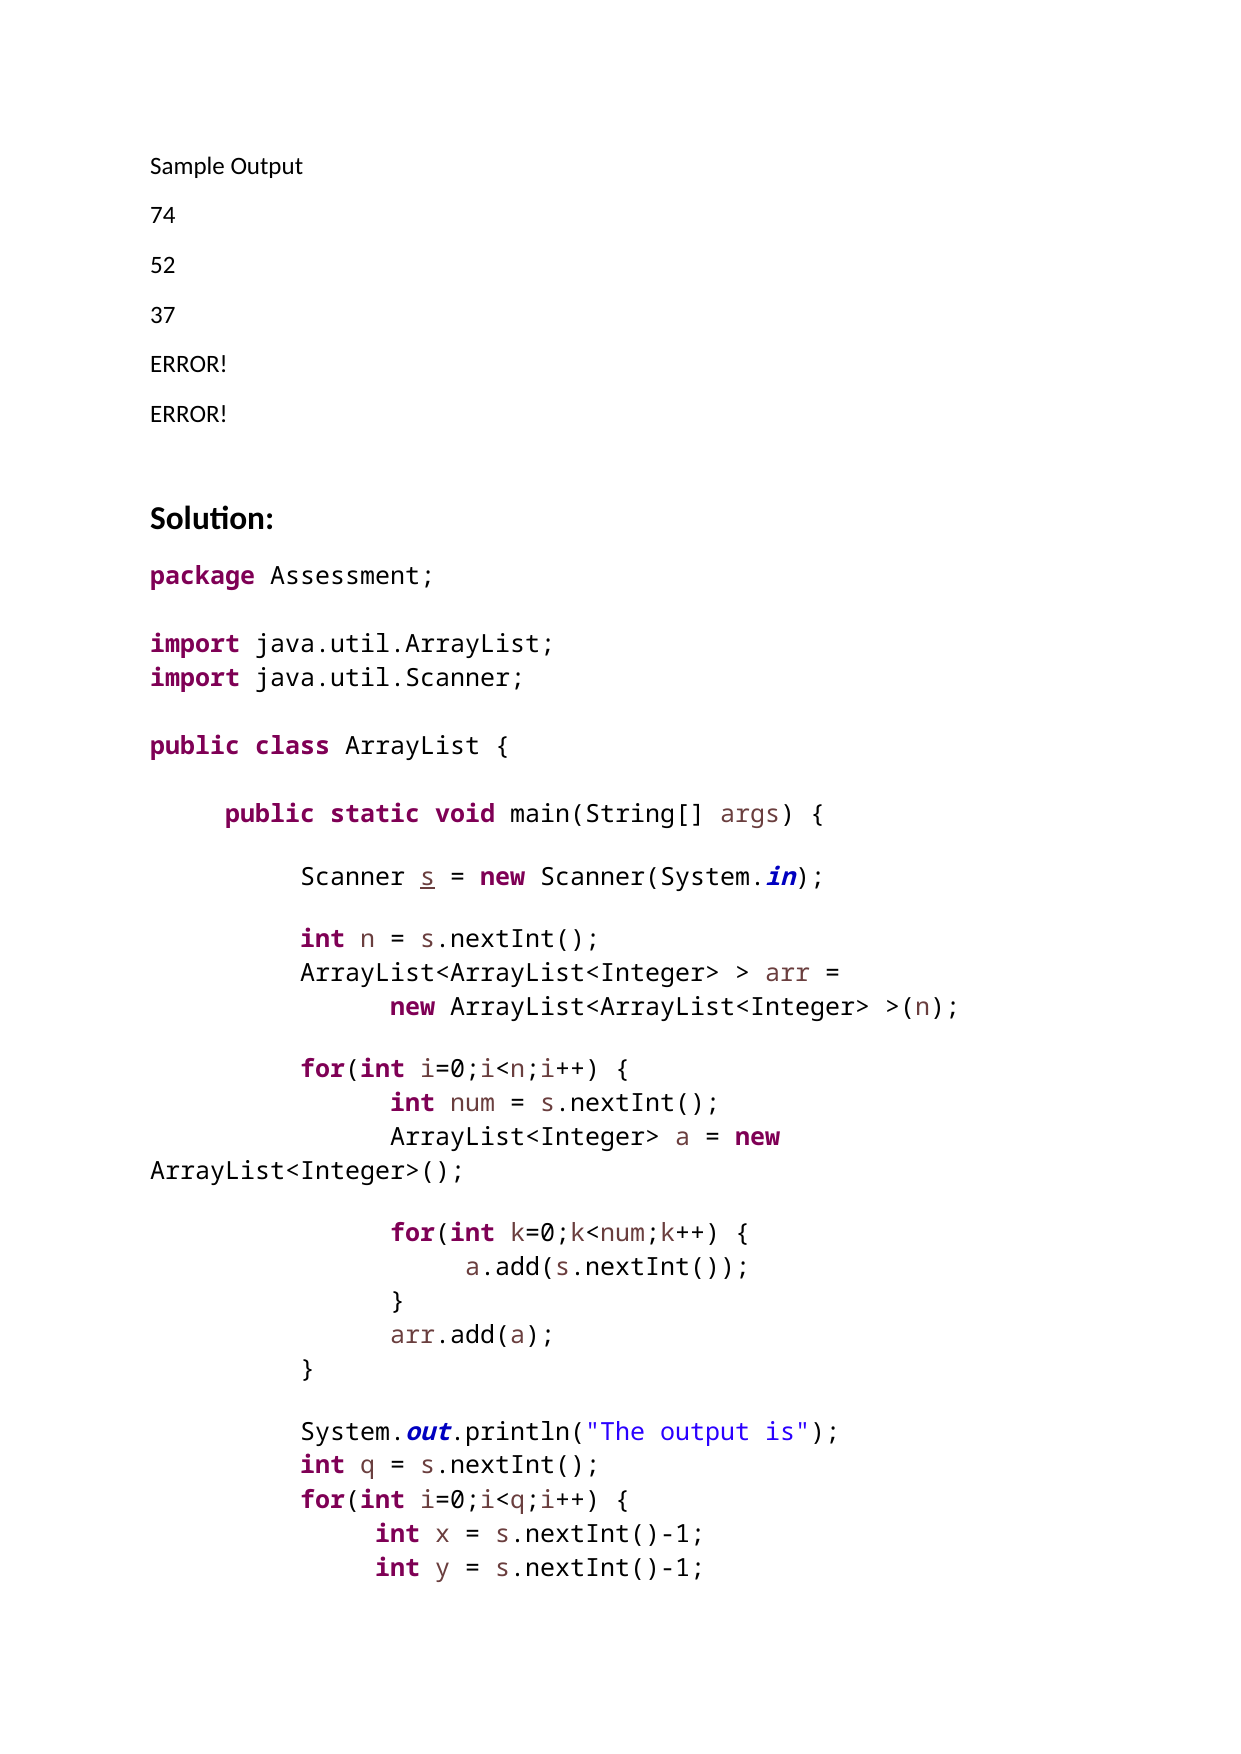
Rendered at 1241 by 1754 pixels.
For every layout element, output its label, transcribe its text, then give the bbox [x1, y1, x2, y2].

text public class ArrayList { [150, 728, 1090, 762]
text for(int i=0;i<q;i++) { [150, 1481, 1090, 1515]
text ERROR! [150, 398, 1090, 428]
text arr.add(a); [150, 1317, 1090, 1351]
text for(int k=0;k<num;k++) { [150, 1215, 1090, 1249]
text 37 [150, 299, 1090, 329]
text ArrayList<Integer> a = new ArrayList<Integer>(); [150, 1119, 1090, 1187]
text Scanner s = new Scanner(System.in); [150, 858, 1090, 892]
text 74 [150, 199, 1090, 230]
text Solution: [150, 497, 1090, 538]
text int y = s.nextInt()-1; [150, 1549, 1090, 1583]
text for(int i=0;i<n;i++) { [150, 1051, 1090, 1084]
text new ArrayList<ArrayList<Integer> >(n); [150, 988, 1090, 1022]
text Sample Output [150, 150, 1090, 181]
text ArrayList<ArrayList<Integer> > arr = [150, 954, 1090, 988]
text int x = s.nextInt()-1; [150, 1515, 1090, 1549]
text int num = s.nextInt(); [150, 1084, 1090, 1119]
text package Assessment; [150, 558, 1090, 592]
text int n = s.nextInt(); [150, 920, 1090, 954]
text ERROR! [150, 348, 1090, 379]
text 52 [150, 249, 1090, 280]
text } [150, 1283, 1090, 1317]
text } [150, 1351, 1090, 1385]
text System.out.println("The output is"); [150, 1413, 1090, 1447]
text import java.util.ArrayList; [150, 626, 1090, 660]
text int q = s.nextInt(); [150, 1447, 1090, 1481]
text import java.util.Scanner; [150, 660, 1090, 694]
text public static void main(String[] args) { [150, 796, 1090, 830]
text a.add(s.nextInt()); [150, 1249, 1090, 1283]
